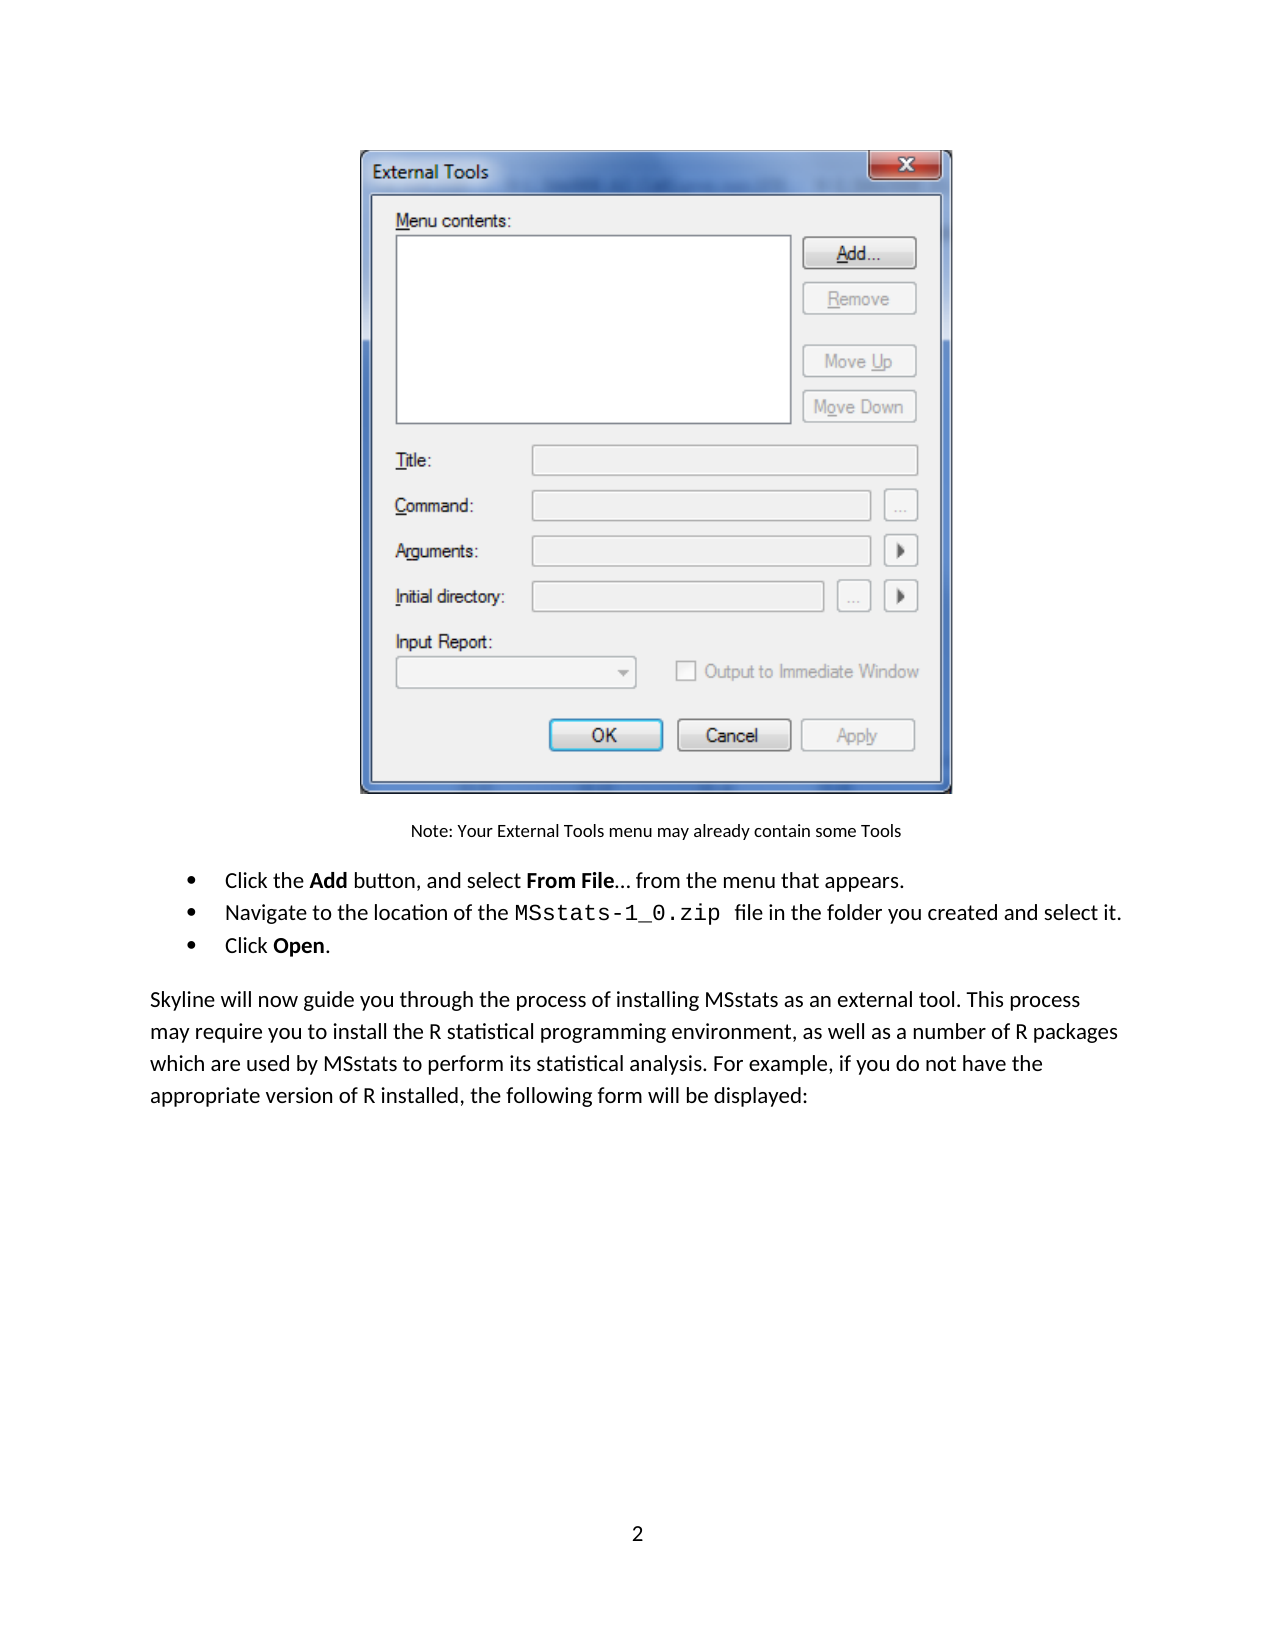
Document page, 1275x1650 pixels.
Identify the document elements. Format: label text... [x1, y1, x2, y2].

list Navigate to the location of the MSstats-1_0.zip file in the folder you created and select it. [187, 898, 1125, 927]
list Click Open. [187, 932, 1125, 960]
text Skyline will now guide you through the process of installing MSstats as an external tool. This process may require you to install the R statistical programming environment, as well as a number of R packages which are used by MSstats to perform its statistical analysis. For example, if you do not have the appropriate version of R installed, the following form will be displayed: [150, 985, 1125, 1109]
picture [360, 150, 953, 794]
text Note: Your External Tools menu may already contain some Tools [187, 819, 1125, 842]
list Click the Add button, and select From File… from the menu that appears. [187, 866, 1125, 894]
